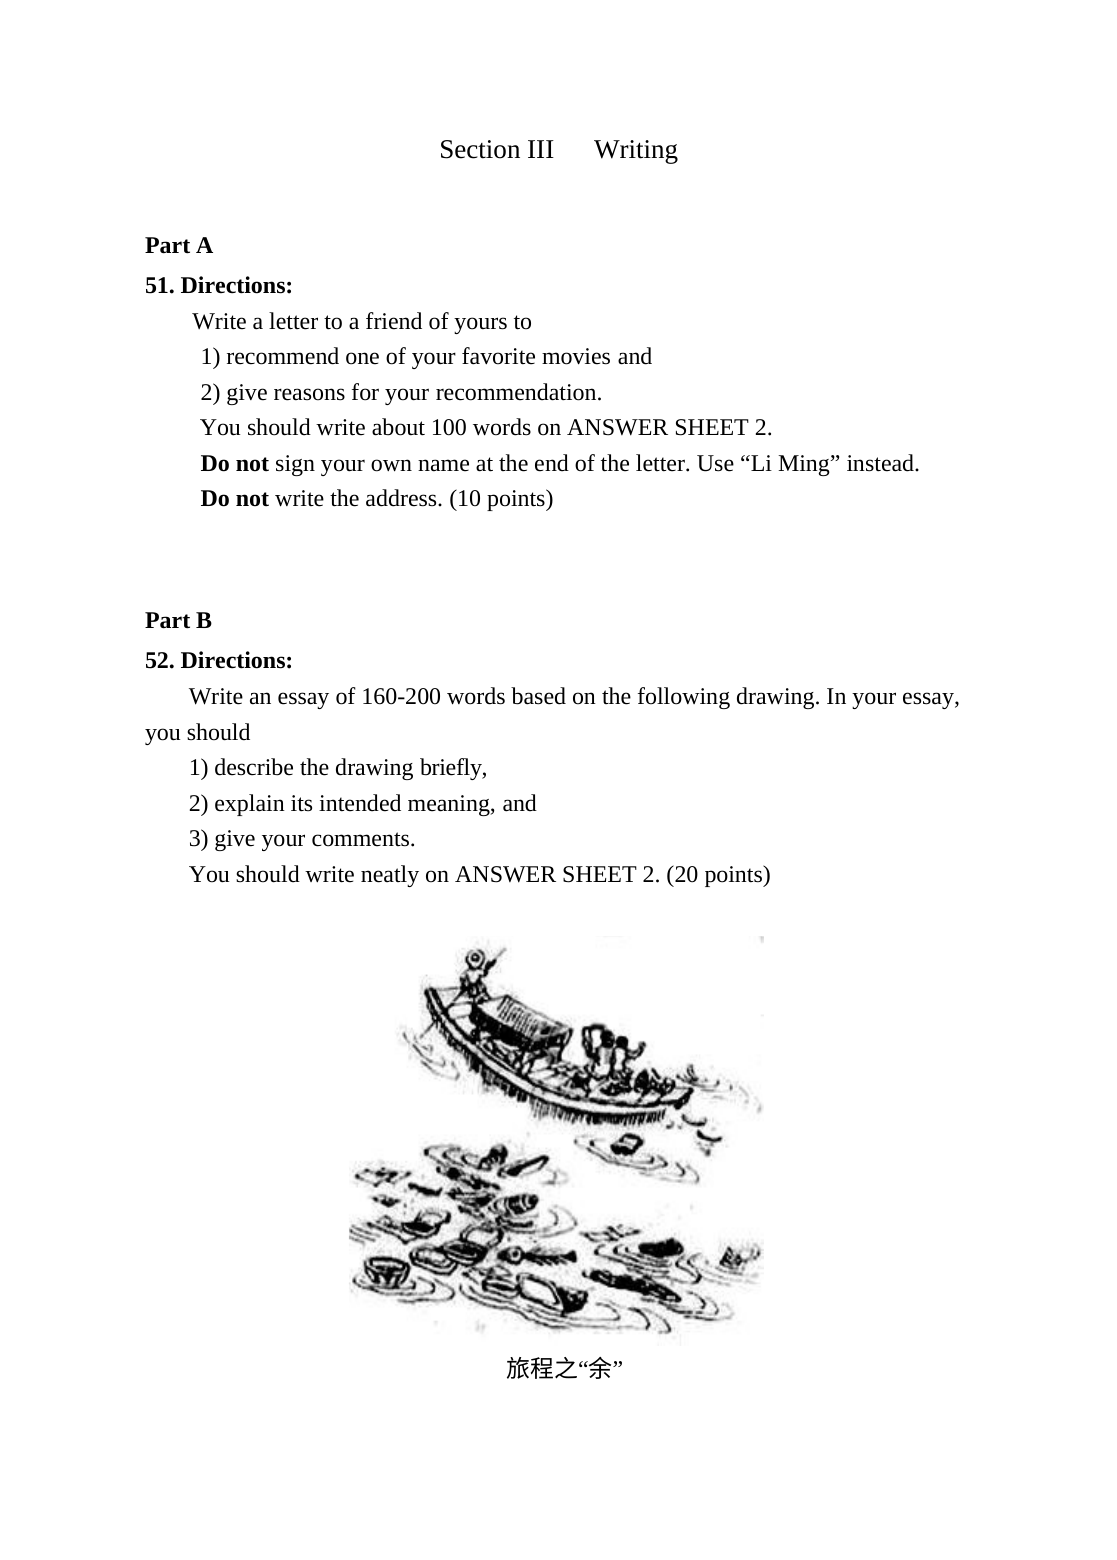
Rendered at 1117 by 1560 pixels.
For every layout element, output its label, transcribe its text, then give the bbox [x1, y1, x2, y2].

picture [348, 936, 764, 1346]
text Write an essay of 160-200 words based on the following drawing. In your essay, you should [145, 682, 982, 745]
text Do not write the address. (10 points) [200, 484, 1117, 512]
subtitle Part A [145, 231, 1117, 258]
list Directions: [145, 646, 1117, 674]
subtitle Part B [145, 606, 1117, 634]
list give your comments. [188, 824, 1117, 852]
text You should write about 100 words on ANSWER SHEET 2. [199, 413, 1117, 441]
list Directions: [145, 271, 1117, 298]
text Write a letter to a friend of yours to [192, 307, 1117, 334]
list explain its intended meaning, and [188, 789, 1117, 816]
list recommend one of your favorite movies and [200, 342, 1117, 370]
text You should write neatly on ANSWER SHEET 2. (20 points) [188, 860, 1117, 887]
text Do not sign your own name at the end of the letter. Use “Li Ming” instead. [200, 449, 1117, 476]
subtitle Section III Writing [133, 133, 984, 164]
list describe the drawing briefly, [188, 753, 1117, 781]
list give reasons for your recommendation. [200, 378, 1117, 405]
